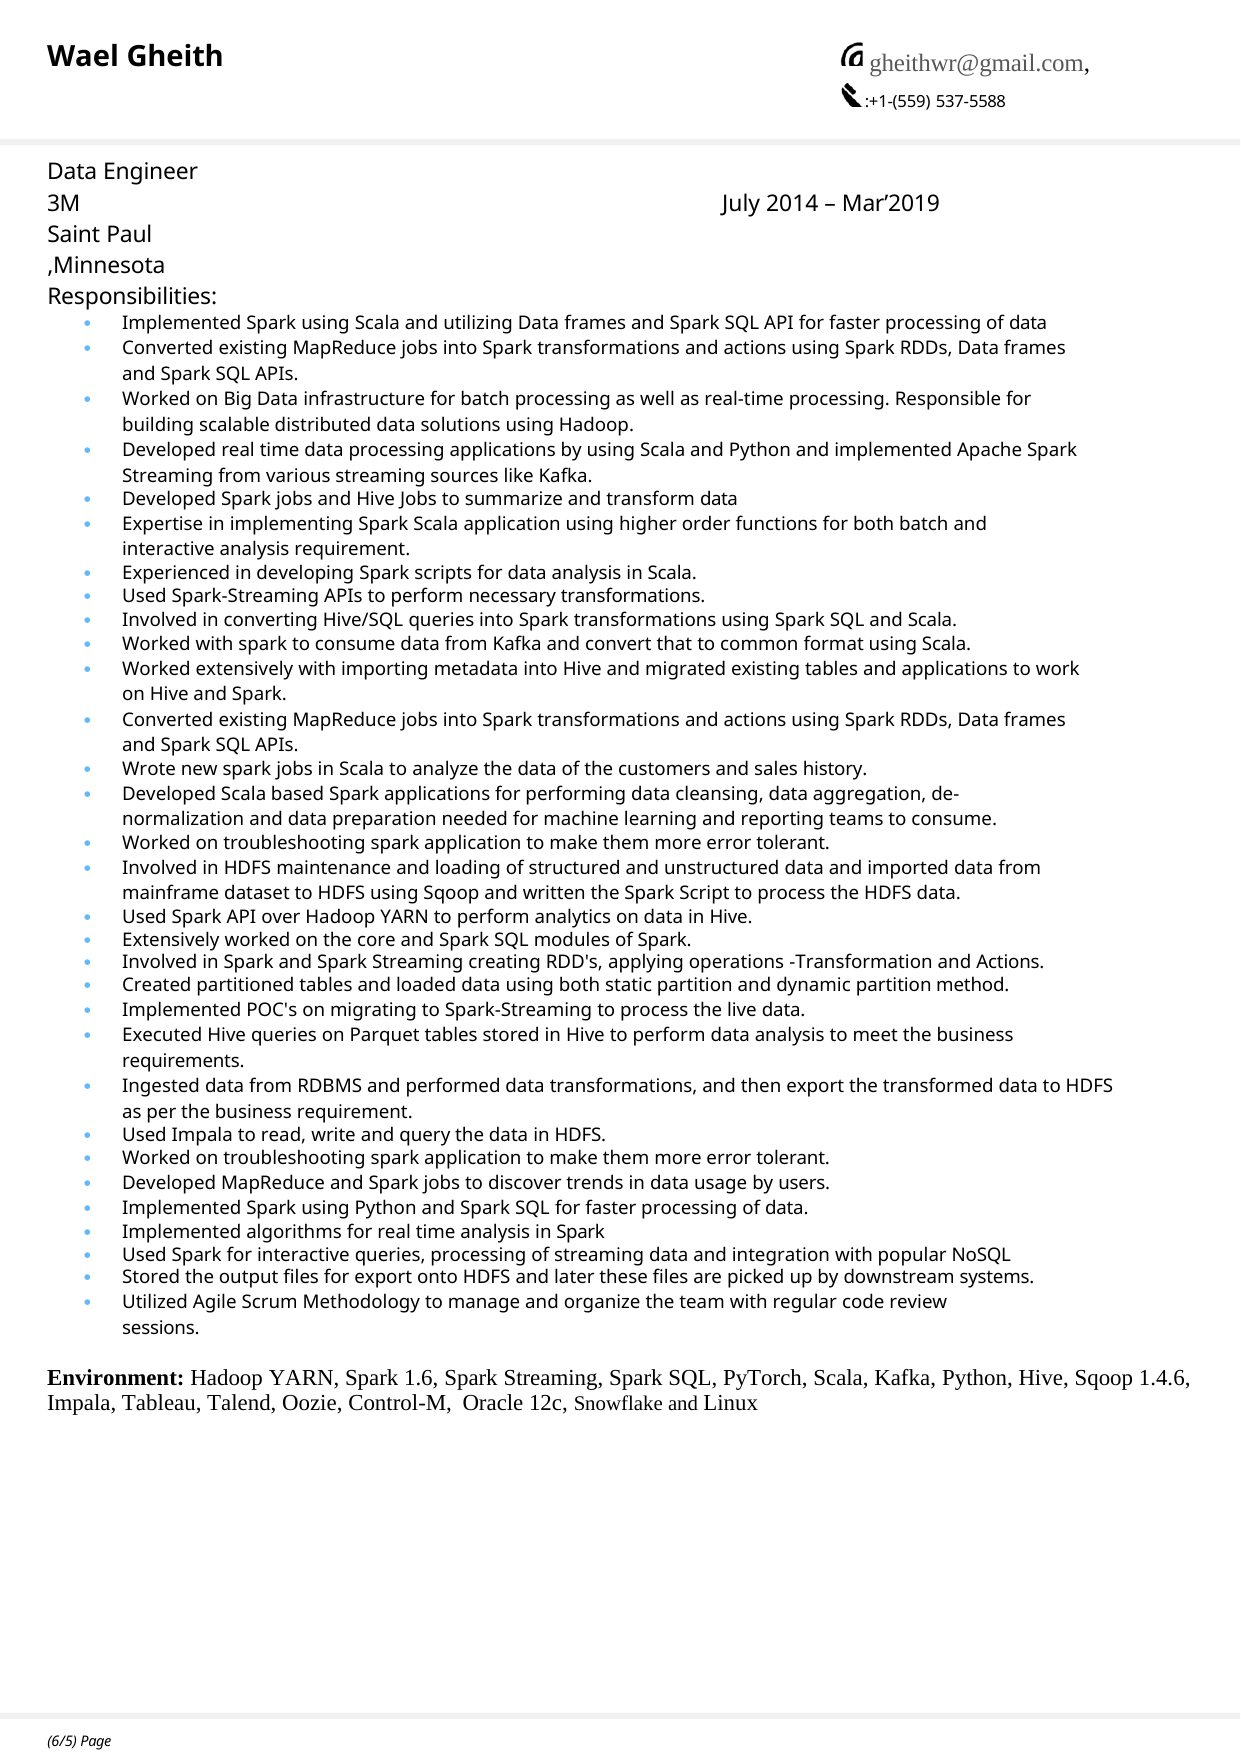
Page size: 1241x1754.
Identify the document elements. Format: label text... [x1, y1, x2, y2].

list Worked on troubleshooting spark application to make them more error tolerant. [84, 1146, 1201, 1169]
list Used Impala to read, write and query the data in HDFS. [84, 1124, 1201, 1146]
list Worked with spark to consume data from Kafka and convert that to common format using Scala. [84, 632, 1201, 655]
list Executed Hive queries on Parquet tables stored in Hive to perform data analysis to meet the business requirements. [84, 1022, 1082, 1073]
list Used Spark API over Hadoop YARN to perform analytics on data in Hive. [84, 905, 1201, 928]
list Worked on troubleshooting spark application to make them more error tolerant. [84, 831, 1201, 854]
text Environment: Hadoop YARN, Spark 1.6, Spark Streaming, Spark SQL, PyTorch, Scala, Kafka, Python, Hive, Sqoop 1.4.6, Impala, Tableau, Talend, Oozie, Control-M, Oracle 12c, Snowflake and Linux [47, 1365, 1201, 1416]
list Implemented algorithms for real time analysis in Spark [84, 1220, 1201, 1243]
text Saint Paul ,Minnesota Responsibilities: [47, 218, 256, 312]
list Developed Spark jobs and Hive Jobs to summarize and transform data [84, 487, 1201, 510]
list Implemented Spark using Python and Spark SQL for faster processing of data. [84, 1195, 1201, 1220]
list Worked extensively with importing metadata into Hive and migrated existing tables and applications to work on Hive and Spark. [84, 655, 1096, 706]
list Implemented POC's on migrating to Spark-Streaming to process the live data. [84, 996, 1201, 1021]
list Converted existing MapReduce jobs into Spark transformations and actions using Spark RDDs, Data frames and Spark SQL APIs. [84, 706, 1067, 757]
list Stored the output files for export onto HDFS and later these files are picked up by downstream systems. [84, 1266, 1201, 1288]
picture [840, 42, 863, 66]
list Wrote new spark jobs in Scala to analyze the data of the customers and sales history. [84, 757, 1201, 780]
list Worked on Big Data infrastructure for batch processing as well as real-time processing. Responsible for building scalable distributed data solutions using Hadoop. [84, 385, 1099, 436]
list Involved in converting Hive/SQL queries into Spark transformations using Spark SQL and Scala. [84, 607, 1201, 632]
list Experienced in developing Spark scripts for data analysis in Scala. [84, 561, 1201, 584]
list Involved in HDFS maintenance and loading of structured and unstructured data and imported data from mainframe dataset to HDFS using Sqoop and written the Spark Script to process the HDFS data. [84, 854, 1106, 905]
text Data Engineer [47, 155, 1201, 186]
list Created partitioned tables and loaded data using both static partition and dynamic partition method. [84, 973, 1201, 996]
list Developed real time data processing applications by using Scala and Python and implemented Apache Spark Streaming from various streaming sources like Kafka. [84, 436, 1086, 487]
list Developed Scala based Spark applications for performing data cleansing, data aggregation, de- normalization and data preparation needed for machine learning and reporting teams to consume. [84, 780, 1052, 831]
text 3M July 2014 – Mar’2019 [47, 187, 1201, 218]
list Used Spark for interactive queries, processing of streaming data and integration with popular NoSQL [84, 1243, 1201, 1266]
list Involved in Spark and Spark Streaming creating RDD's, applying operations -Transformation and Actions. [84, 951, 1201, 973]
list Implemented Spark using Scala and utilizing Data frames and Spark SQL API for faster processing of data [84, 312, 1201, 334]
list Utilized Agile Scrum Methodology to manage and organize the team with regular code review sessions. [84, 1288, 1003, 1339]
list Extensively worked on the core and Spark SQL modules of Spark. [84, 928, 1201, 951]
picture [841, 83, 865, 107]
list Converted existing MapReduce jobs into Spark transformations and actions using Spark RDDs, Data frames and Spark SQL APIs. [84, 334, 1067, 385]
list Used Spark-Streaming APIs to perform necessary transformations. [84, 584, 1201, 607]
list Ingested data from RDBMS and performed data transformations, and then export the transformed data to HDFS as per the business requirement. [84, 1073, 1126, 1124]
list Expertise in implementing Spark Scala application using higher order functions for both batch and interactive analysis requirement. [84, 510, 1047, 561]
list Developed MapReduce and Spark jobs to discover trends in data usage by users. [84, 1169, 1201, 1195]
